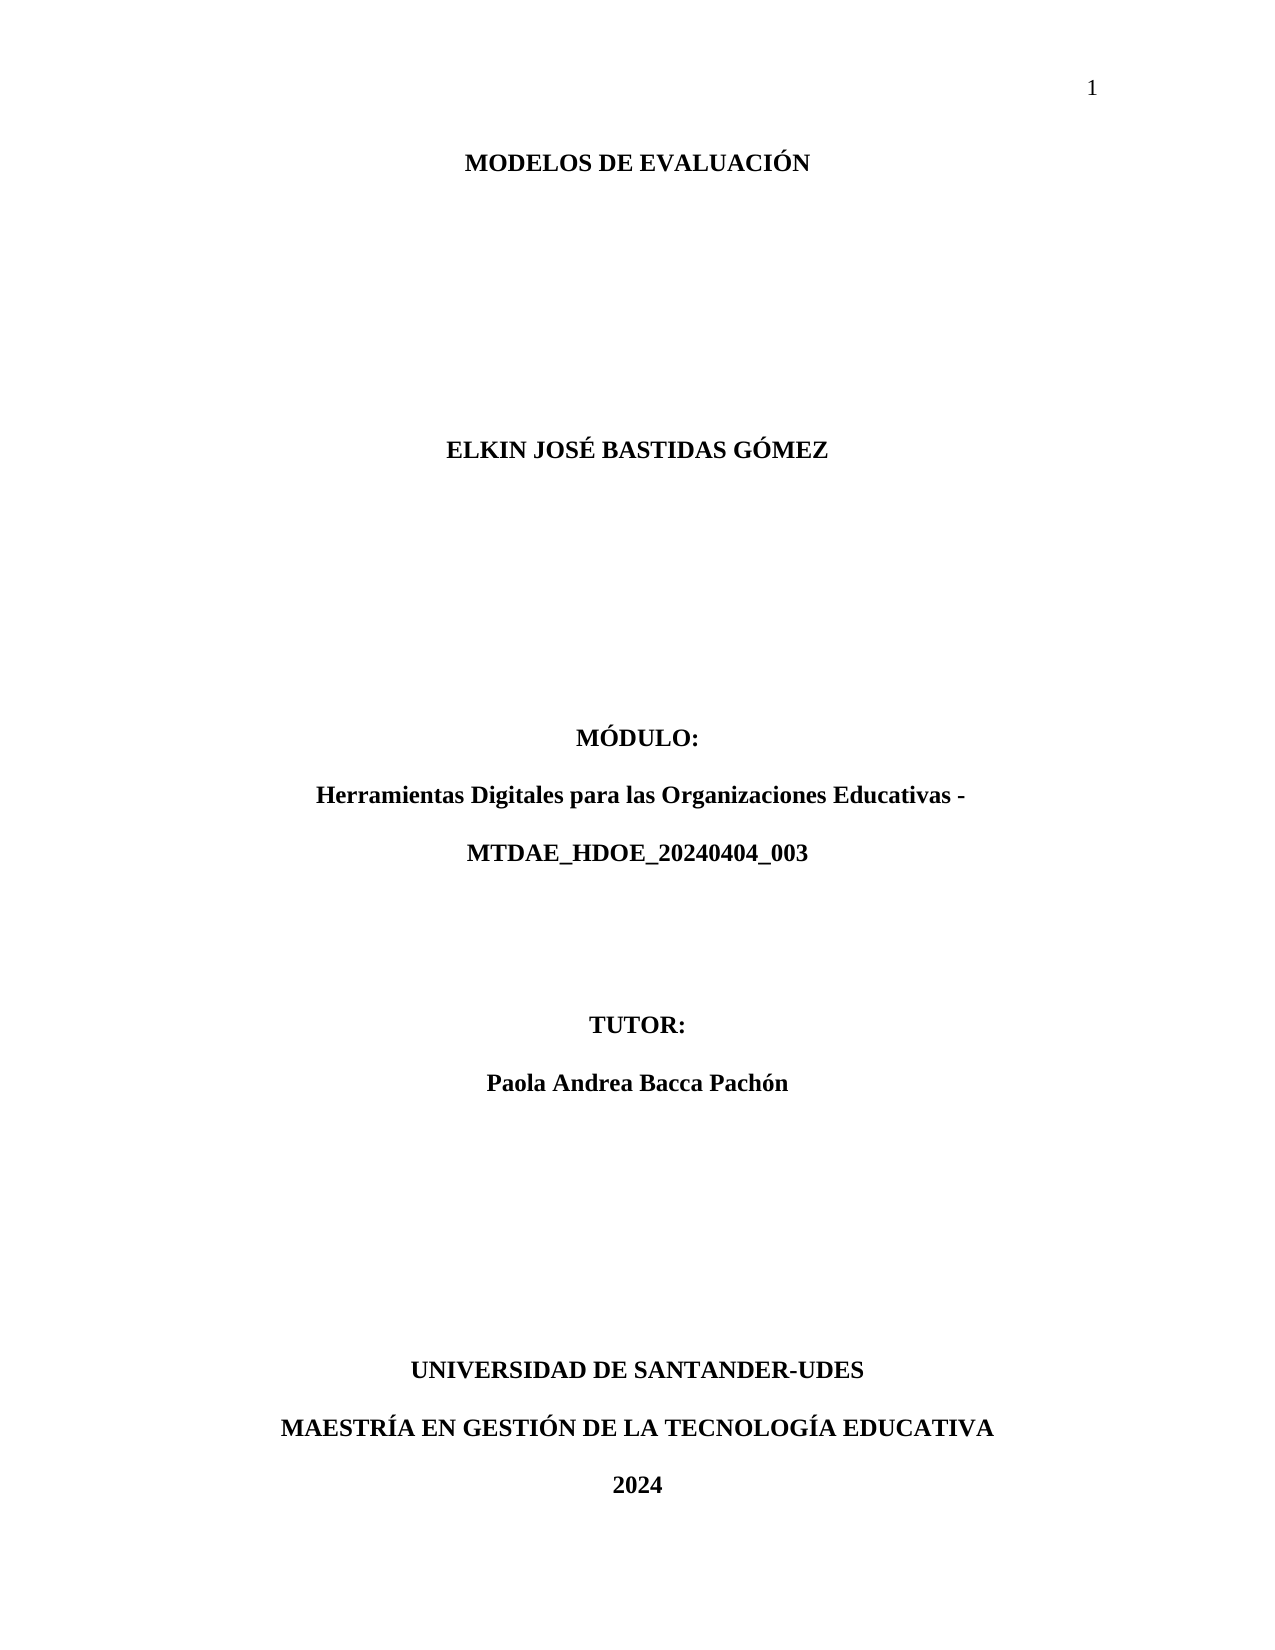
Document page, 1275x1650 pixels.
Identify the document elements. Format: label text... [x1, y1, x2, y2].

text MÓDULO: [177, 723, 1098, 751]
text MAESTRÍA EN GESTIÓN DE LA TECNOLOGÍA EDUCATIVA [177, 1413, 1098, 1441]
text ELKIN JOSÉ BASTIDAS GÓMEZ [177, 435, 1098, 464]
text TUTOR: [177, 1010, 1098, 1039]
text Paola Andrea Bacca Pachón [177, 1068, 1098, 1096]
text 2024 [177, 1470, 1098, 1499]
text MODELOS DE EVALUACIÓN [177, 148, 1098, 176]
text UNIVERSIDAD DE SANTANDER-UDES [177, 1355, 1098, 1384]
text Herramientas Digitales para las Organizaciones Educativas - MTDAE_HDOE_20240404_003 [177, 780, 1098, 866]
